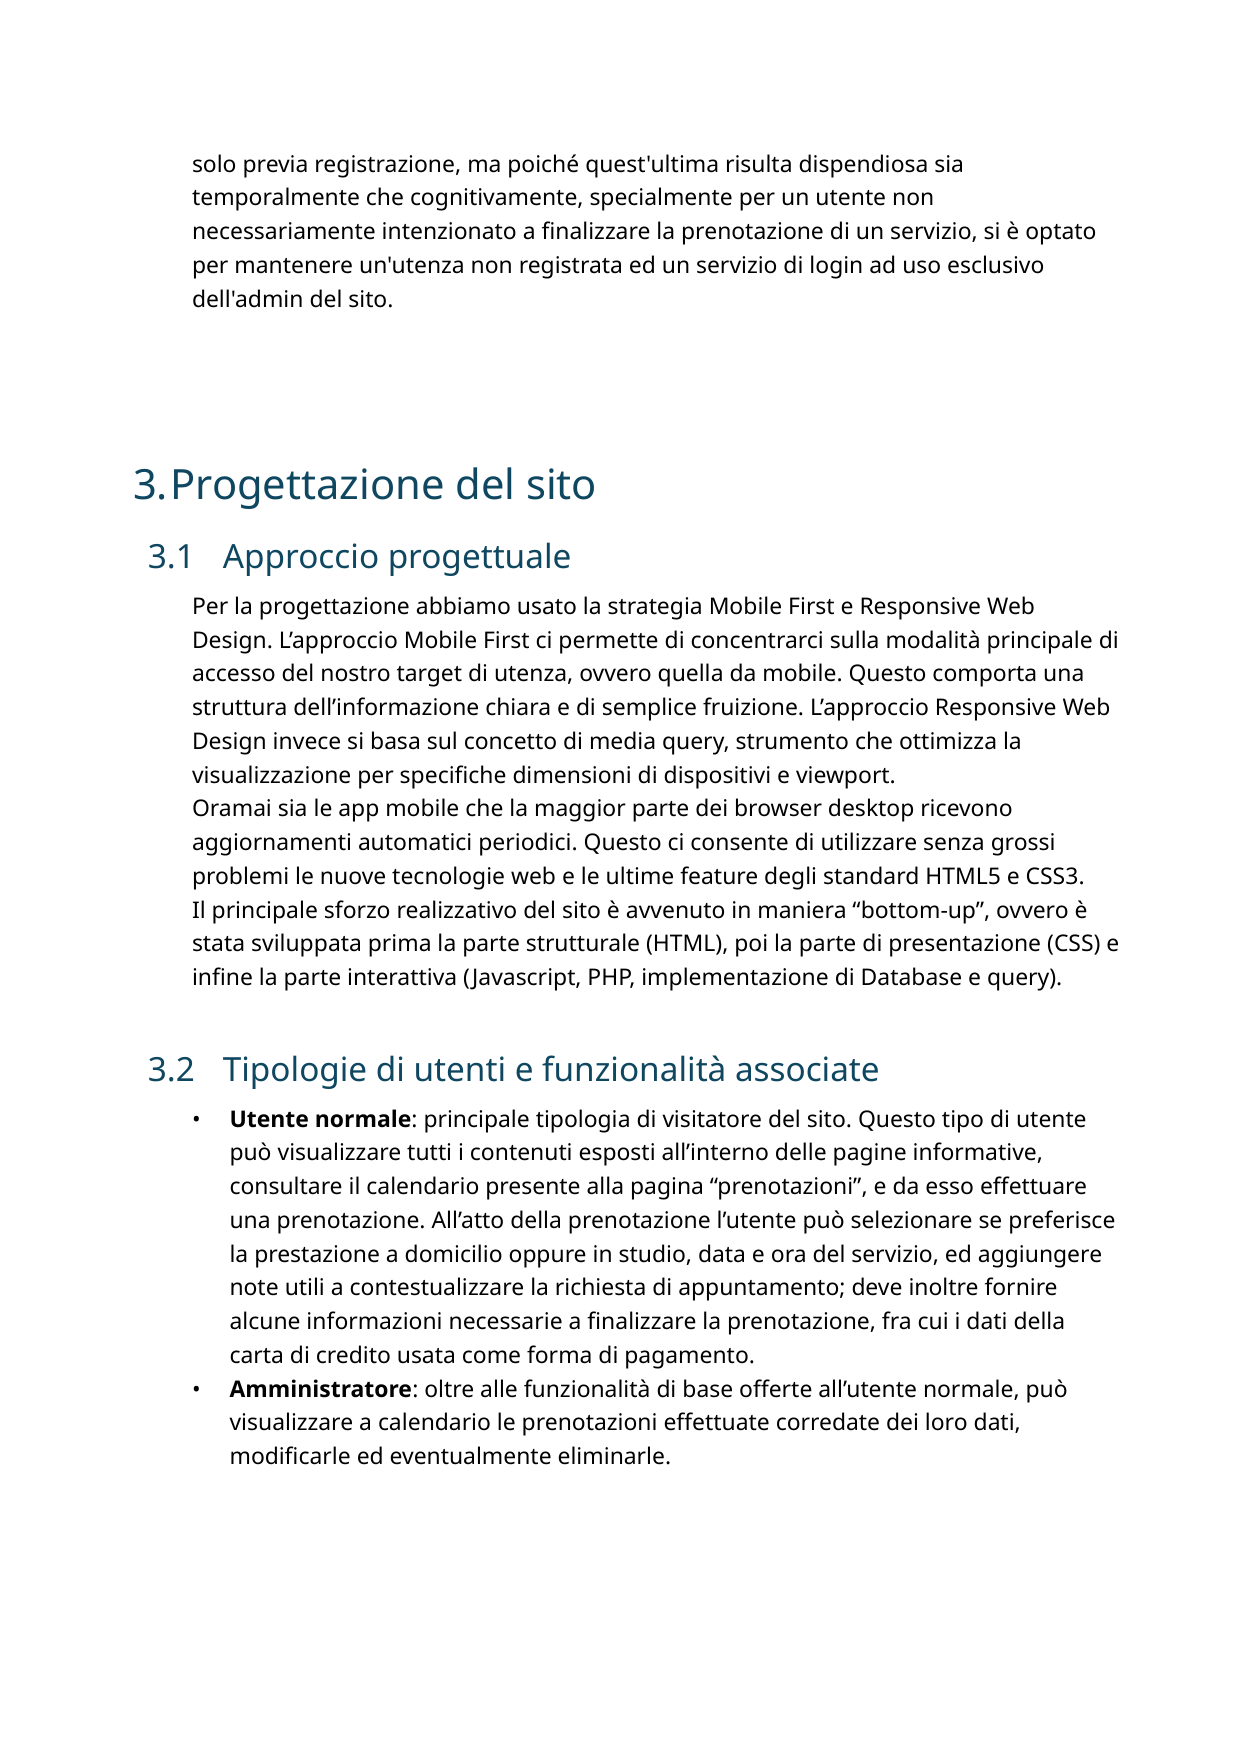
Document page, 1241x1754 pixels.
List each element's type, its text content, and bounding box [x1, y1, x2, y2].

subtitle Progettazione del sito [133, 455, 1122, 511]
list Oramai sia le app mobile che la maggior parte dei browser desktop ricevono aggiornamenti automatici periodici. Questo ci consente di utilizzare senza grossi problemi le nuove tecnologie web e le ultime feature degli standard HTML5 e CSS3. [192, 792, 1122, 891]
list Per la progettazione abbiamo usato la strategia Mobile First e Responsive Web Design. L’approccio Mobile First ci permette di concentrarci sulla modalità principale di accesso del nostro target di utenza, ovvero quella da mobile. Questo comporta una struttura dell’informazione chiara e di semplice fruizione. L’approccio Responsive Web Design invece si basa sul concetto di media query, strumento che ottimizza la visualizzazione per specifiche dimensioni di dispositivi e viewport. [192, 590, 1122, 790]
list Utente normale: principale tipologia di visitatore del sito. Questo tipo di utente può visualizzare tutti i contenuti esposti all’interno delle pagine informative, consultare il calendario presente alla pagina “prenotazioni”, e da esso effettuare una prenotazione. All’atto della prenotazione l’utente può selezionare se preferisce la prestazione a domicilio oppure in studio, data e ora del servizio, ed aggiungere note utili a contestualizzare la richiesta di appuntamento; deve inoltre fornire alcune informazioni necessarie a finalizzare la prenotazione, fra cui i dati della carta di credito usata come forma di pagamento. [192, 1103, 1122, 1370]
subtitle Approccio progettuale [148, 533, 1122, 578]
list Amministratore: oltre alle funzionalità di base offerte all’utente normale, può visualizzare a calendario le prenotazioni effettuate corredate dei loro dati, modificarle ed eventualmente eliminarle. [192, 1373, 1122, 1471]
subtitle Tipologie di utenti e funzionalità associate [148, 1045, 1122, 1091]
list Il principale sforzo realizzativo del sito è avvenuto in maniera “bottom-up”, ovvero è stata sviluppata prima la parte strutturale (HTML), poi la parte di presentazione (CSS) e infine la parte interattiva (Javascript, PHP, implementazione di Database e query). [192, 894, 1122, 992]
